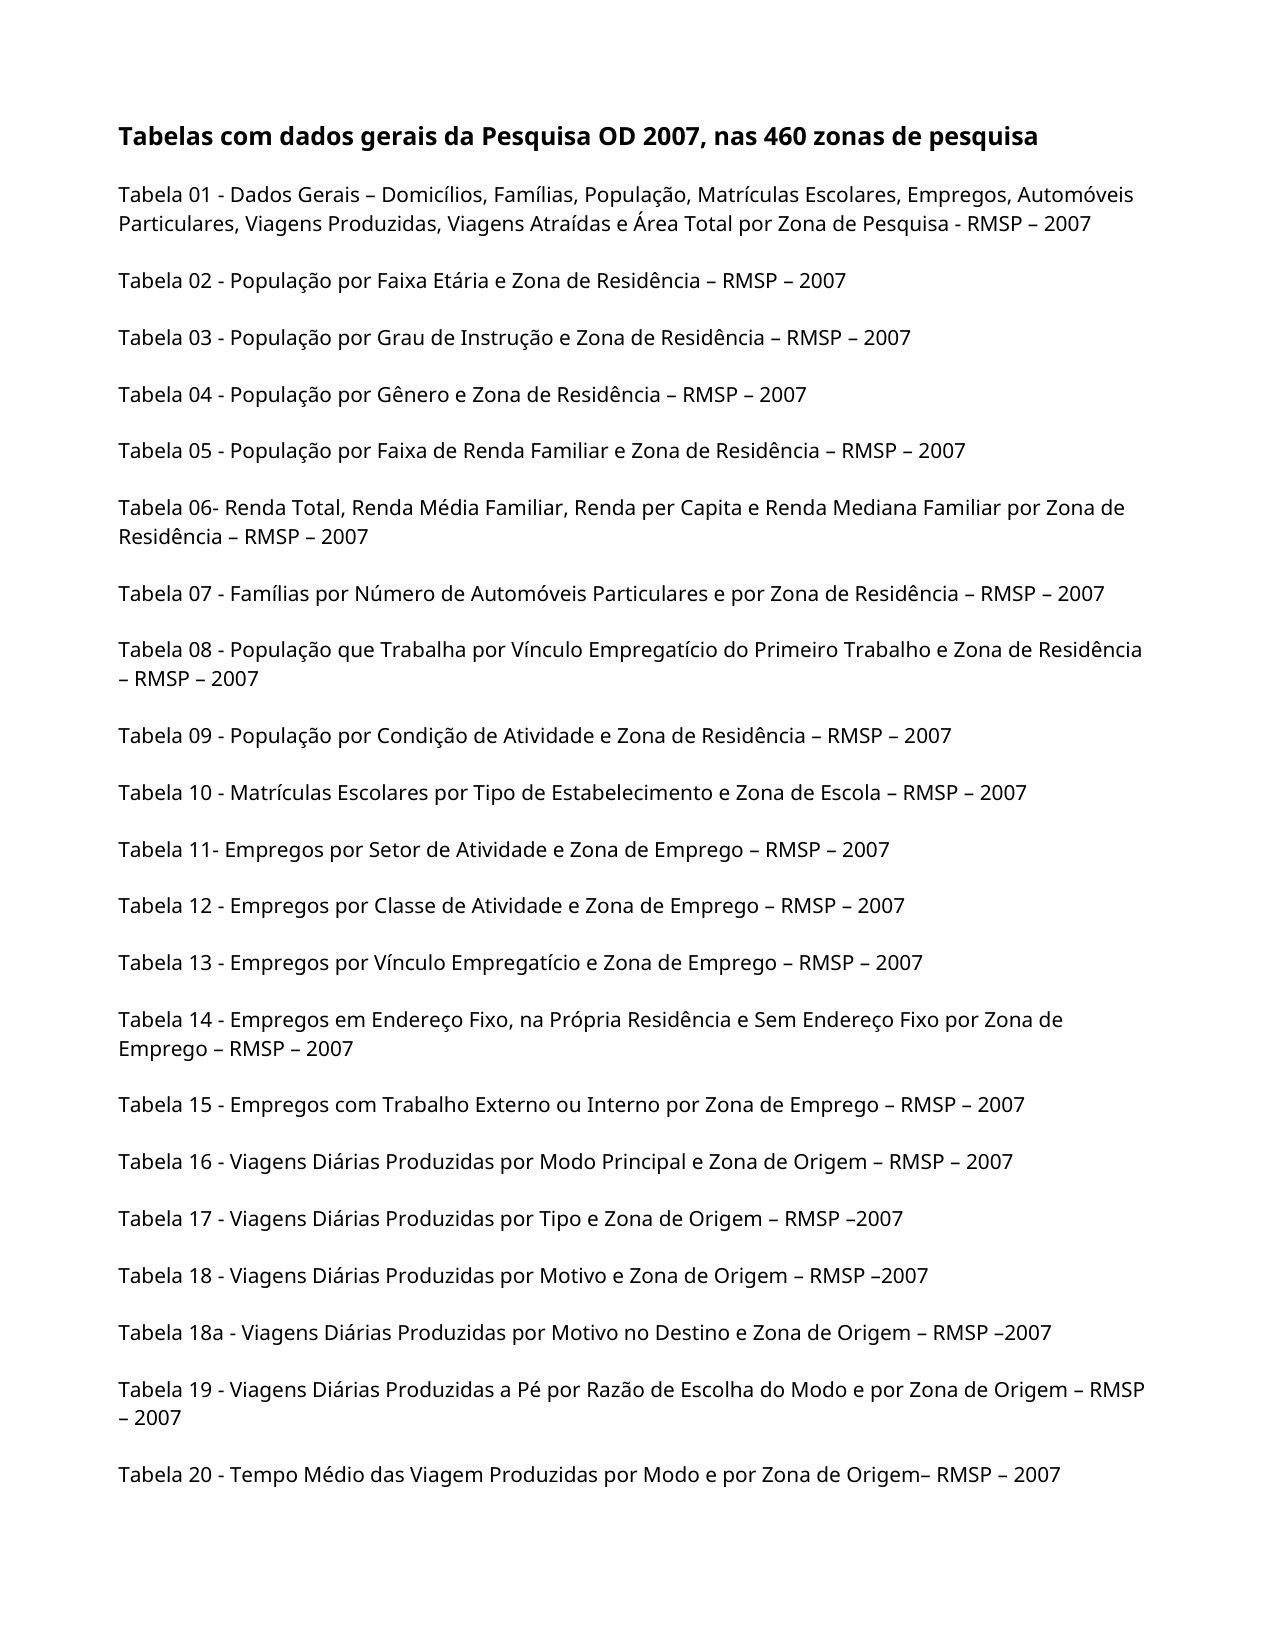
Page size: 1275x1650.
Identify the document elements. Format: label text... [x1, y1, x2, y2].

text Tabela 18 - Viagens Diárias Produzidas por Motivo e Zona de Origem – RMSP –2007 [118, 1261, 1157, 1290]
text Tabela 05 - População por Faixa de Renda Familiar e Zona de Residência – RMSP – 2007 [118, 437, 1157, 465]
text Tabela 10 - Matrículas Escolares por Tipo de Estabelecimento e Zona de Escola – RMSP – 2007 [118, 778, 1157, 806]
text Tabela 13 - Empregos por Vínculo Empregatício e Zona de Emprego – RMSP – 2007 [118, 948, 1157, 977]
text Tabela 04 - População por Gênero e Zona de Residência – RMSP – 2007 [118, 380, 1157, 408]
text Tabela 09 - População por Condição de Atividade e Zona de Residência – RMSP – 2007 [118, 721, 1157, 749]
text Tabela 15 - Empregos com Trabalho Externo ou Interno por Zona de Emprego – RMSP – 2007 [118, 1091, 1157, 1119]
text Tabela 17 - Viagens Diárias Produzidas por Tipo e Zona de Origem – RMSP –2007 [118, 1204, 1157, 1233]
text Tabela 01 - Dados Gerais – Domicílios, Famílias, População, Matrículas Escolares, Empregos, Automóveis Particulares, Viagens Produzidas, Viagens Atraídas e Área Total por Zona de Pesquisa - RMSP – 2007 [118, 181, 1157, 237]
text Tabela 03 - População por Grau de Instrução e Zona de Residência – RMSP – 2007 [118, 323, 1157, 351]
text Tabela 14 - Empregos em Endereço Fixo, na Própria Residência e Sem Endereço Fixo por Zona de Emprego – RMSP – 2007 [118, 1005, 1157, 1062]
text Tabela 16 - Viagens Diárias Produzidas por Modo Principal e Zona de Origem – RMSP – 2007 [118, 1147, 1157, 1176]
text Tabela 06- Renda Total, Renda Média Familiar, Renda per Capita e Renda Mediana Familiar por Zona de Residência – RMSP – 2007 [118, 493, 1157, 550]
text Tabela 18a - Viagens Diárias Produzidas por Motivo no Destino e Zona de Origem – RMSP –2007 [118, 1318, 1157, 1347]
text Tabela 20 - Tempo Médio das Viagem Produzidas por Modo e por Zona de Origem– RMSP – 2007 [118, 1460, 1157, 1489]
text Tabela 11- Empregos por Setor de Atividade e Zona de Emprego – RMSP – 2007 [118, 835, 1157, 863]
text Tabela 12 - Empregos por Classe de Atividade e Zona de Emprego – RMSP – 2007 [118, 892, 1157, 920]
text Tabela 19 - Viagens Diárias Produzidas a Pé por Razão de Escolha do Modo e por Zona de Origem – RMSP – 2007 [118, 1375, 1157, 1432]
text Tabela 07 - Famílias por Número de Automóveis Particulares e por Zona de Residência – RMSP – 2007 [118, 579, 1157, 607]
text Tabela 02 - População por Faixa Etária e Zona de Residência – RMSP – 2007 [118, 266, 1157, 294]
text Tabela 08 - População que Trabalha por Vínculo Empregatício do Primeiro Trabalho e Zona de Residência – RMSP – 2007 [118, 636, 1157, 692]
subtitle Tabelas com dados gerais da Pesquisa OD 2007, nas 460 zonas de pesquisa [118, 118, 1157, 152]
